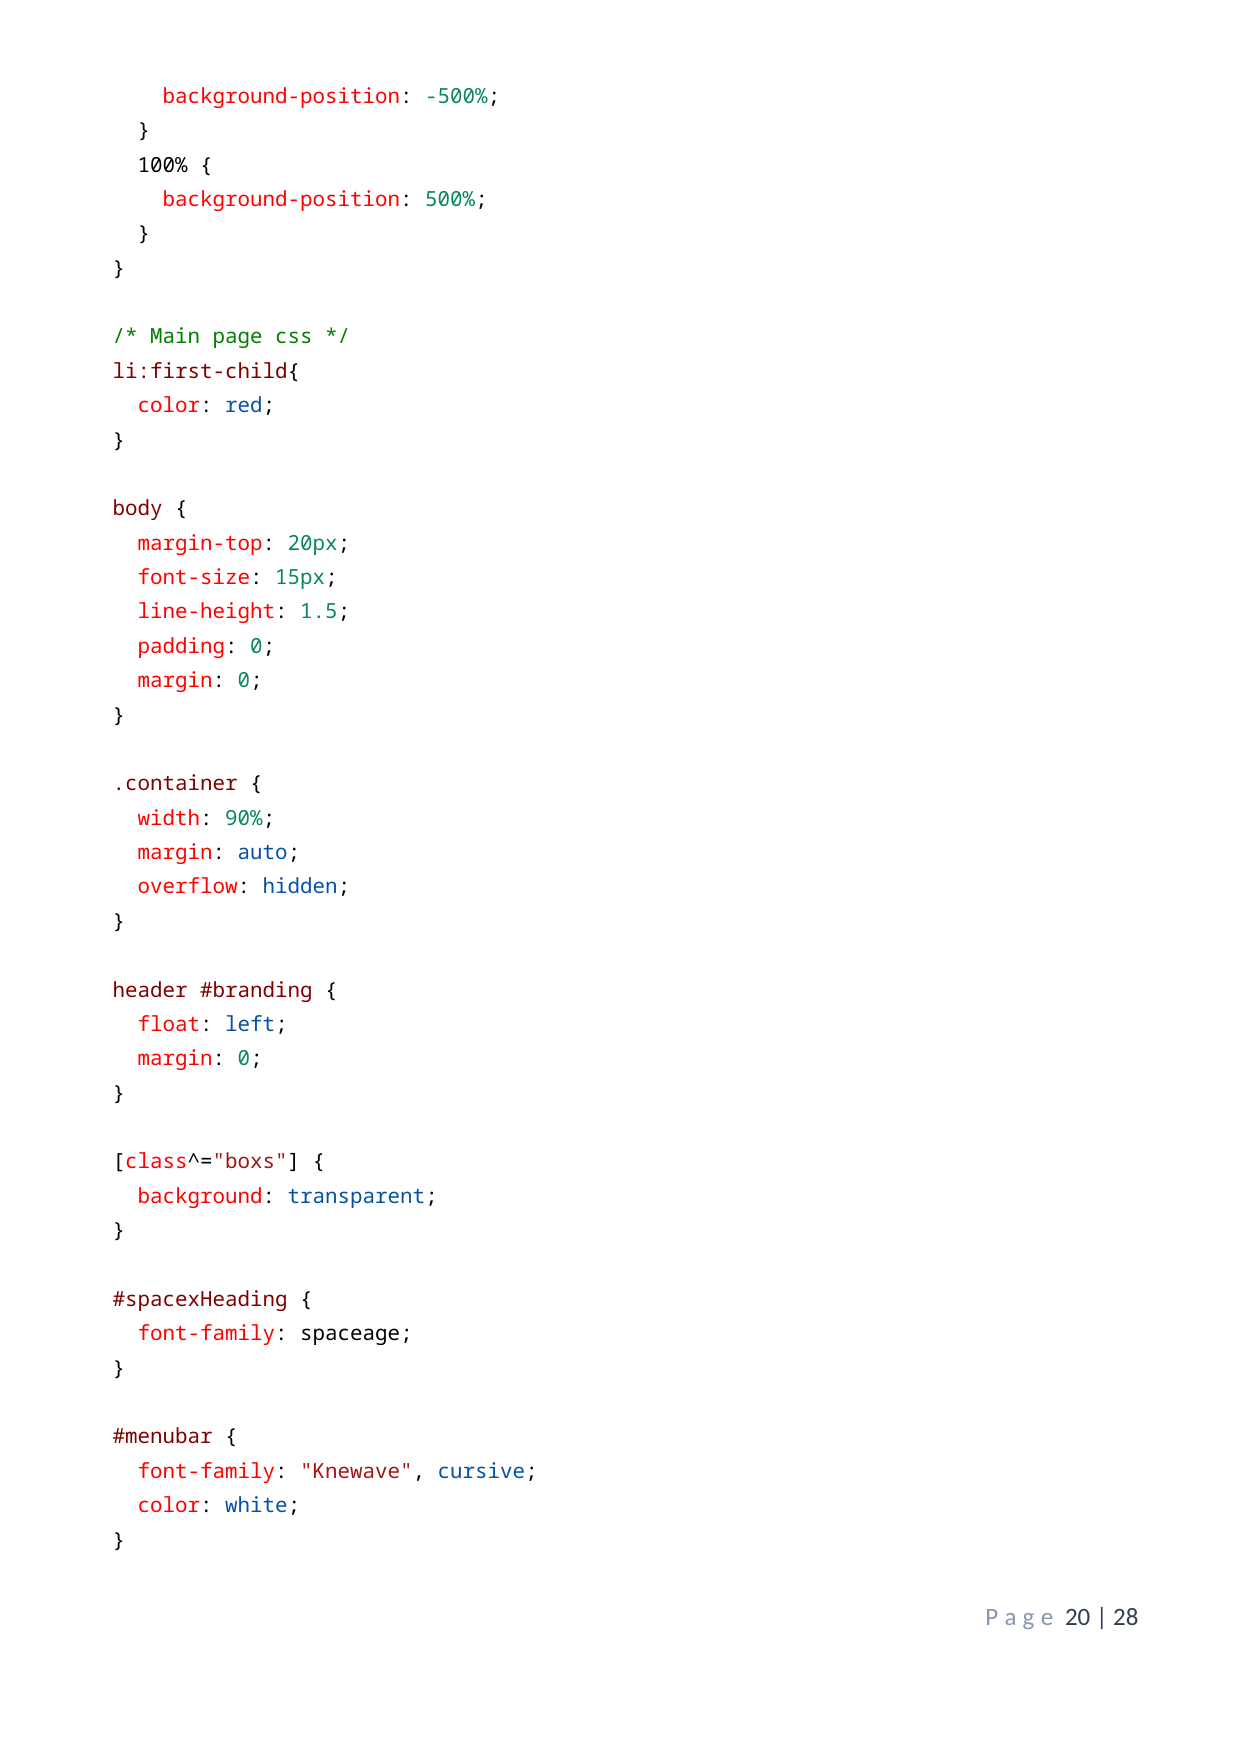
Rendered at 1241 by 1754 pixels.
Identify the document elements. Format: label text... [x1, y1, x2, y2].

text } [112, 1519, 1165, 1553]
text } [112, 1209, 1165, 1244]
text color: white; [112, 1484, 1165, 1519]
text font-family: "Knewave", cursive; [112, 1450, 1165, 1484]
text background: transparent; [112, 1175, 1165, 1209]
text } [112, 1072, 1165, 1106]
text color: red; [112, 384, 1165, 419]
text float: left; [112, 1003, 1165, 1037]
text background-position: 500%; [112, 178, 1165, 212]
text } [112, 694, 1165, 728]
text #spacexHeading { [112, 1278, 1165, 1312]
text } [112, 1347, 1165, 1381]
text margin: 0; [112, 659, 1165, 694]
text 100% { [112, 144, 1165, 178]
text font-size: 15px; [112, 556, 1165, 591]
text } [112, 419, 1165, 453]
text margin-top: 20px; [112, 522, 1165, 556]
text } [112, 247, 1165, 281]
text [class^="boxs"] { [112, 1141, 1165, 1175]
text li:first-child{ [112, 350, 1165, 384]
text body { [112, 487, 1165, 522]
text header #branding { [112, 969, 1165, 1003]
text .container { [112, 762, 1165, 797]
text /* Main page css */ [112, 316, 1165, 350]
text padding: 0; [112, 625, 1165, 659]
text } [112, 212, 1165, 247]
text width: 90%; [112, 797, 1165, 831]
text overflow: hidden; [112, 866, 1165, 900]
text margin: 0; [112, 1037, 1165, 1072]
text font-family: spaceage; [112, 1312, 1165, 1347]
text background-position: -500%; [112, 75, 1165, 109]
text line-height: 1.5; [112, 591, 1165, 625]
text #menubar { [112, 1416, 1165, 1450]
text margin: auto; [112, 831, 1165, 866]
text } [112, 900, 1165, 934]
text } [112, 109, 1165, 144]
